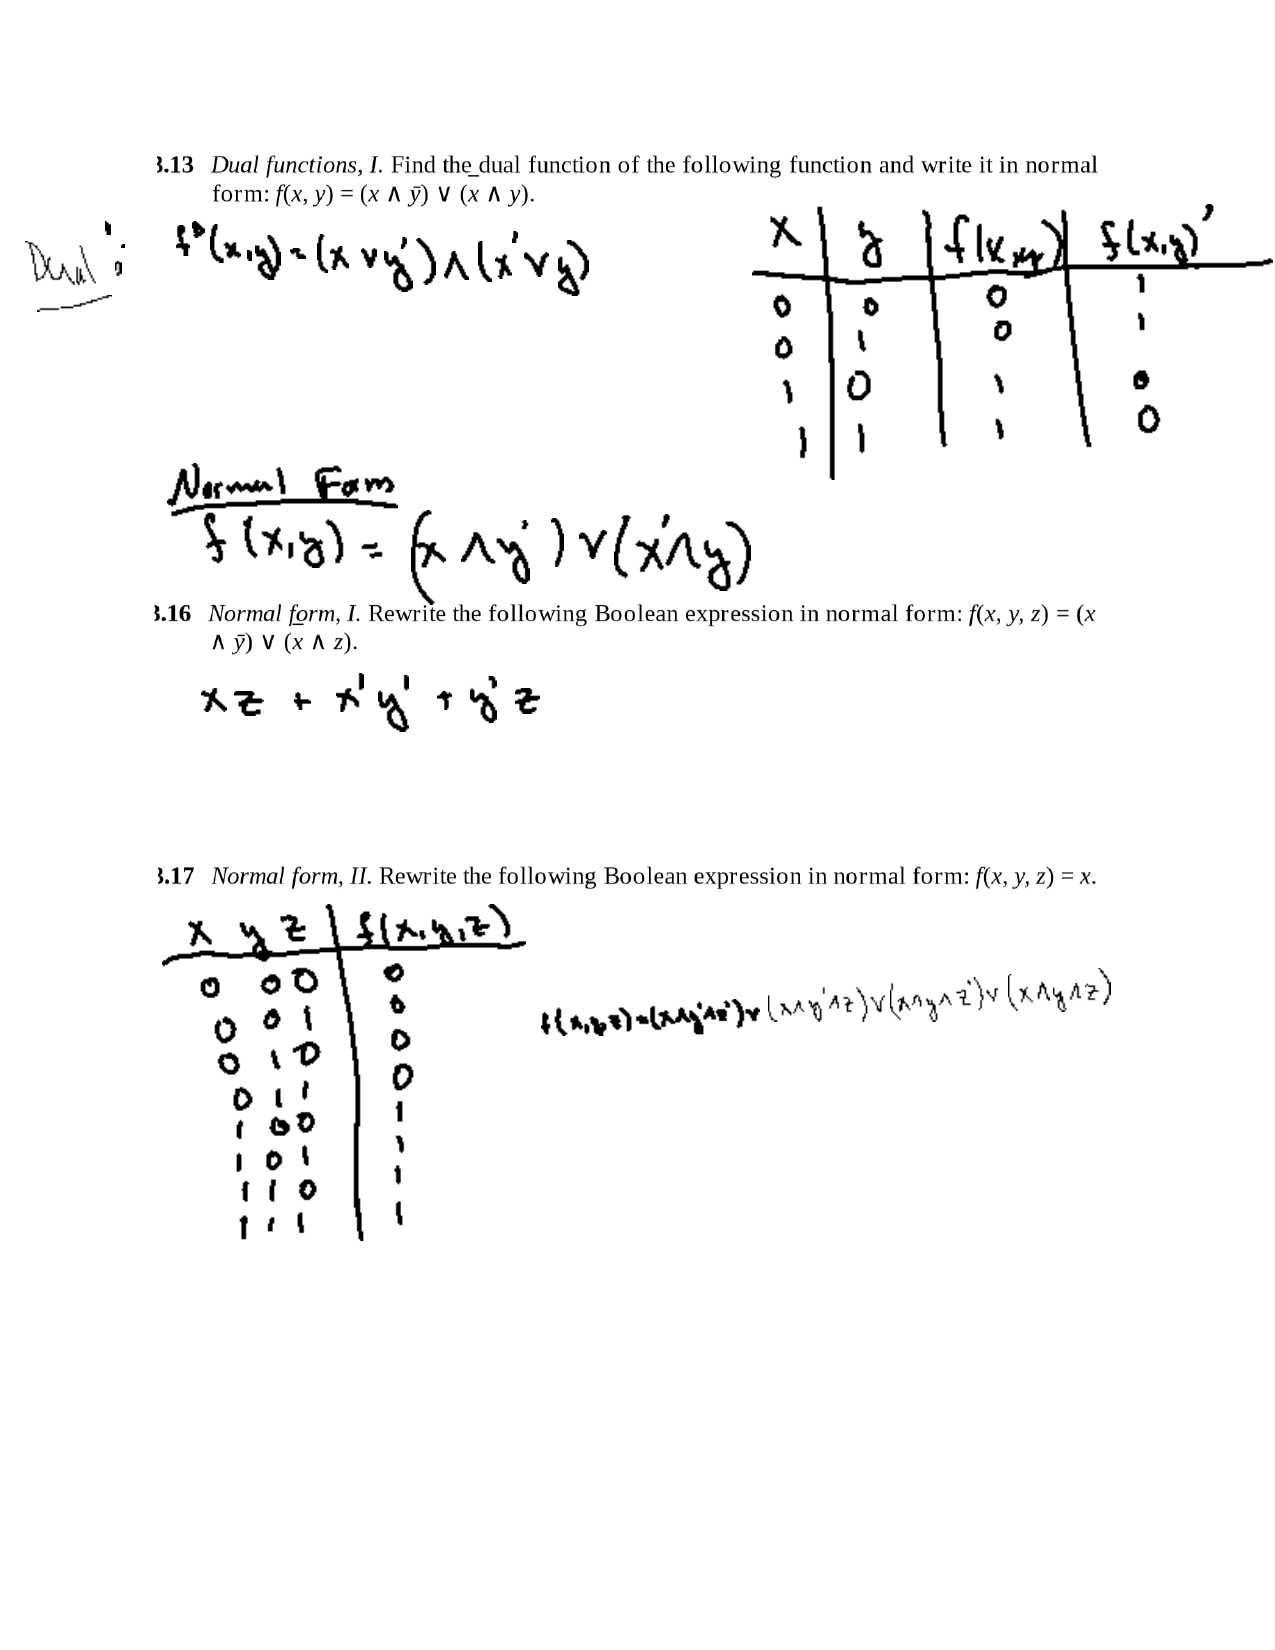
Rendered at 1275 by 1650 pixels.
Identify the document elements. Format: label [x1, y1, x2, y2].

picture [461, 520, 530, 584]
picture [247, 250, 252, 261]
picture [150, 864, 1125, 891]
picture [478, 241, 492, 282]
picture [541, 999, 760, 1036]
picture [37, 295, 112, 312]
picture [512, 231, 518, 243]
picture [551, 518, 564, 567]
picture [162, 904, 526, 1241]
picture [115, 261, 122, 276]
picture [150, 150, 1273, 480]
picture [336, 673, 364, 712]
picture [176, 225, 190, 256]
picture [150, 510, 1125, 658]
picture [401, 237, 407, 249]
picture [167, 463, 398, 568]
picture [384, 251, 413, 292]
picture [579, 530, 607, 559]
picture [210, 224, 241, 263]
picture [330, 246, 349, 270]
picture [495, 254, 512, 279]
picture [437, 691, 452, 710]
picture [890, 977, 998, 1022]
picture [317, 234, 328, 273]
picture [1085, 968, 1111, 1005]
picture [515, 688, 540, 714]
picture [470, 676, 497, 723]
picture [416, 238, 436, 285]
picture [1053, 983, 1081, 1012]
picture [294, 692, 311, 710]
picture [255, 235, 281, 280]
picture [290, 248, 306, 259]
picture [234, 691, 264, 716]
picture [361, 248, 377, 268]
picture [524, 252, 549, 277]
picture [1008, 974, 1050, 1011]
picture [768, 986, 885, 1022]
picture [558, 240, 589, 296]
picture [614, 514, 751, 591]
picture [105, 221, 111, 235]
picture [378, 675, 409, 732]
picture [25, 241, 96, 285]
picture [201, 688, 227, 712]
picture [444, 251, 469, 280]
picture [192, 221, 205, 238]
